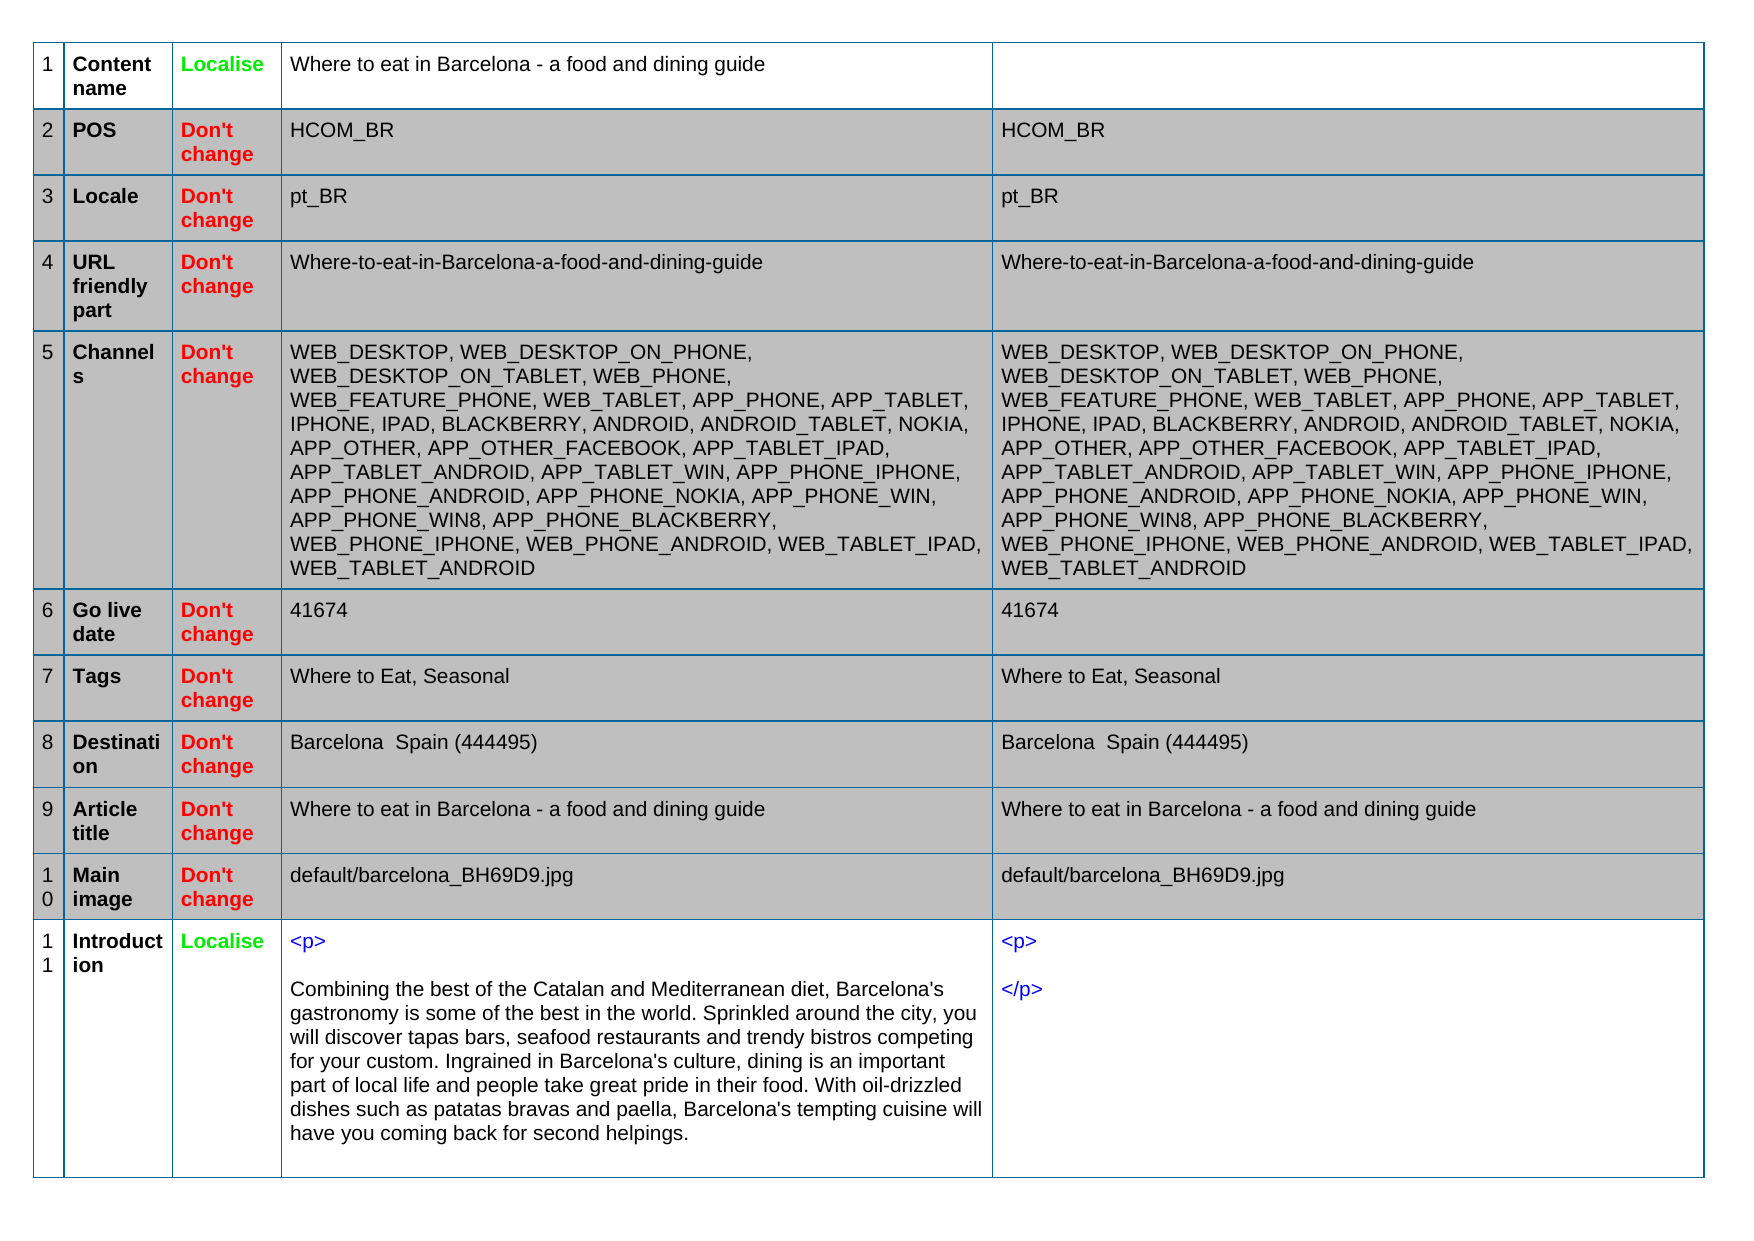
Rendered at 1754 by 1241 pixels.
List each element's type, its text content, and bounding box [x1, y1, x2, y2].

table_cell Don't change [173, 242, 281, 330]
table_cell Barcelona Spain (444495) [993, 722, 1703, 786]
table_cell Where to eat in Barcelona - a food and dining guide [282, 788, 992, 853]
table_cell HCOM_BR [993, 110, 1703, 174]
table_header 1 [34, 43, 63, 108]
table_cell Go live date [65, 590, 172, 654]
table_cell Don't change [173, 590, 281, 654]
table_cell pt_BR [282, 176, 992, 240]
table_cell Localise [173, 920, 281, 1177]
table_cell pt_BR [993, 176, 1703, 240]
table_cell Main image [65, 854, 172, 919]
table_header Where to eat in Barcelona - a food and dining guide [282, 43, 992, 108]
table_cell Channels [65, 332, 172, 588]
table_cell 3 [34, 176, 63, 240]
table_cell 6 [34, 590, 63, 654]
table_cell 8 [34, 722, 63, 786]
table_cell Don't change [173, 176, 281, 240]
table_cell Don't change [173, 656, 281, 720]
table_cell Where to Eat, Seasonal [993, 656, 1703, 720]
table_cell 11 [34, 920, 63, 1177]
table_cell HCOM_BR [282, 110, 992, 174]
table_cell Don't change [173, 110, 281, 174]
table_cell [282, 920, 992, 1177]
table_header Content name [65, 43, 172, 108]
table_cell Locale [65, 176, 172, 240]
table_cell 7 [34, 656, 63, 720]
table_cell Don't change [173, 788, 281, 853]
table_cell 9 [34, 788, 63, 853]
table_cell default/barcelona_BH69D9.jpg [282, 854, 992, 919]
table_cell 4 [34, 242, 63, 330]
table_cell Article title [65, 788, 172, 853]
table_header [993, 43, 1703, 108]
table_cell 5 [34, 332, 63, 588]
table_cell Introduction [65, 920, 172, 1177]
table_cell Destination [65, 722, 172, 786]
table_cell Don't change [173, 332, 281, 588]
table_cell Where-to-eat-in-Barcelona-a-food-and-dining-guide [282, 242, 992, 330]
table_cell Don't change [173, 722, 281, 786]
table_cell Don't change [173, 854, 281, 919]
table_cell 2 [34, 110, 63, 174]
table_cell POS [65, 110, 172, 174]
table_cell 41674 [282, 590, 992, 654]
table_cell Tags [65, 656, 172, 720]
table_header Localise [173, 43, 281, 108]
table_cell WEB_DESKTOP, WEB_DESKTOP_ON_PHONE, WEB_DESKTOP_ON_TABLET, WEB_PHONE, WEB_FEATURE_PHONE, WEB_TABLET, APP_PHONE, APP_TABLET, IPHONE, IPAD, BLACKBERRY, ANDROID, ANDROID_TABLET, NOKIA, APP_OTHER, APP_OTHER_FACEBOOK, APP_TABLET_IPAD, APP_TABLET_ANDROID, APP_TABLET_WIN, APP_PHONE_IPHONE, APP_PHONE_ANDROID, APP_PHONE_NOKIA, APP_PHONE_WIN, APP_PHONE_WIN8, APP_PHONE_BLACKBERRY, WEB_PHONE_IPHONE, WEB_PHONE_ANDROID, WEB_TABLET_IPAD, WEB_TABLET_ANDROID [993, 332, 1703, 588]
table_cell URL friendly part [65, 242, 172, 330]
table_cell WEB_DESKTOP, WEB_DESKTOP_ON_PHONE, WEB_DESKTOP_ON_TABLET, WEB_PHONE, WEB_FEATURE_PHONE, WEB_TABLET, APP_PHONE, APP_TABLET, IPHONE, IPAD, BLACKBERRY, ANDROID, ANDROID_TABLET, NOKIA, APP_OTHER, APP_OTHER_FACEBOOK, APP_TABLET_IPAD, APP_TABLET_ANDROID, APP_TABLET_WIN, APP_PHONE_IPHONE, APP_PHONE_ANDROID, APP_PHONE_NOKIA, APP_PHONE_WIN, APP_PHONE_WIN8, APP_PHONE_BLACKBERRY, WEB_PHONE_IPHONE, WEB_PHONE_ANDROID, WEB_TABLET_IPAD, WEB_TABLET_ANDROID [282, 332, 992, 588]
table_cell default/barcelona_BH69D9.jpg [993, 854, 1703, 919]
table_cell 10 [34, 854, 63, 919]
table_cell <p> </p> [993, 920, 1703, 1177]
table_cell Barcelona Spain (444495) [282, 722, 992, 786]
table_cell Where to eat in Barcelona - a food and dining guide [993, 788, 1703, 853]
table_cell Where to Eat, Seasonal [282, 656, 992, 720]
table_cell Where-to-eat-in-Barcelona-a-food-and-dining-guide [993, 242, 1703, 330]
table_cell 41674 [993, 590, 1703, 654]
